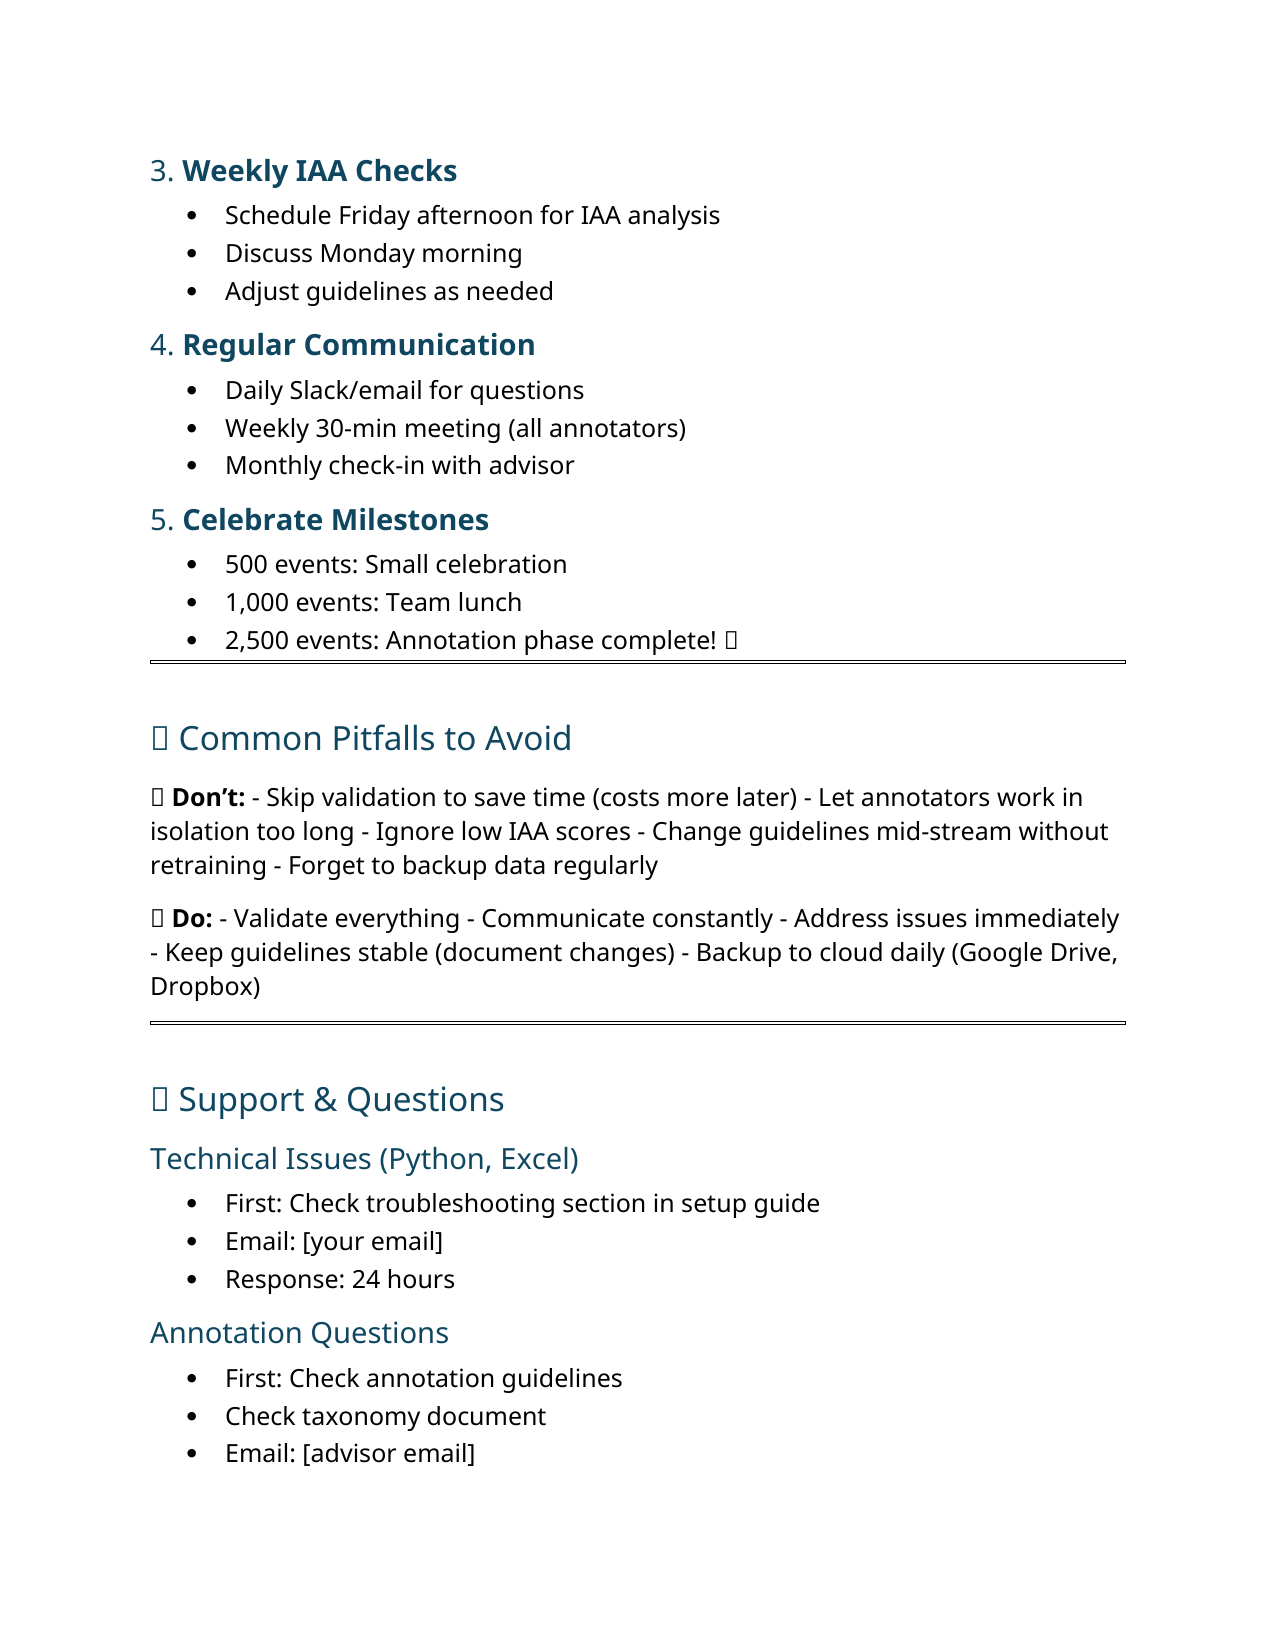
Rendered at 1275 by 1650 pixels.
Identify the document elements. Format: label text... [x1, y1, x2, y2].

subtitle 4. Regular Communication [150, 324, 1125, 364]
subtitle 📞 Support & Questions [150, 1076, 1125, 1121]
text ✅ Do: - Validate everything - Communicate constantly - Address issues immediately - Keep guidelines stable (document changes) - Backup to cloud daily (Google Drive, Dropbox) [150, 900, 1125, 1002]
list Adjust guidelines as needed [187, 274, 1125, 308]
list Discuss Monday morning [187, 236, 1125, 270]
list Email: [your email] [187, 1224, 1125, 1258]
list 1,000 events: Team lunch [187, 584, 1125, 619]
subtitle 5. Celebrate Milestones [150, 499, 1125, 538]
list Schedule Friday afternoon for IAA analysis [187, 198, 1125, 232]
list Monthly check-in with advisor [187, 448, 1125, 482]
list Email: [advisor email] [187, 1436, 1125, 1470]
subtitle 🚨 Common Pitfalls to Avoid [150, 715, 1125, 761]
list Daily Slack/email for questions [187, 372, 1125, 406]
list First: Check troubleshooting section in setup guide [187, 1186, 1125, 1220]
list Response: 24 hours [187, 1262, 1125, 1296]
list Check taxonomy document [187, 1398, 1125, 1432]
subtitle Technical Issues (Python, Excel) [150, 1138, 1125, 1178]
subtitle Annotation Questions [150, 1312, 1125, 1352]
list First: Check annotation guidelines [187, 1361, 1125, 1394]
text ❌ Don’t: - Skip validation to save time (costs more later) - Let annotators work in isolation too long - Ignore low IAA scores - Change guidelines mid-stream without retraining - Forget to backup data regularly [150, 779, 1125, 881]
list 500 events: Small celebration [187, 547, 1125, 581]
list 2,500 events: Annotation phase complete! 🎉 [187, 622, 1125, 656]
subtitle 3. Weekly IAA Checks [150, 150, 1125, 190]
list Weekly 30-min meeting (all annotators) [187, 410, 1125, 444]
